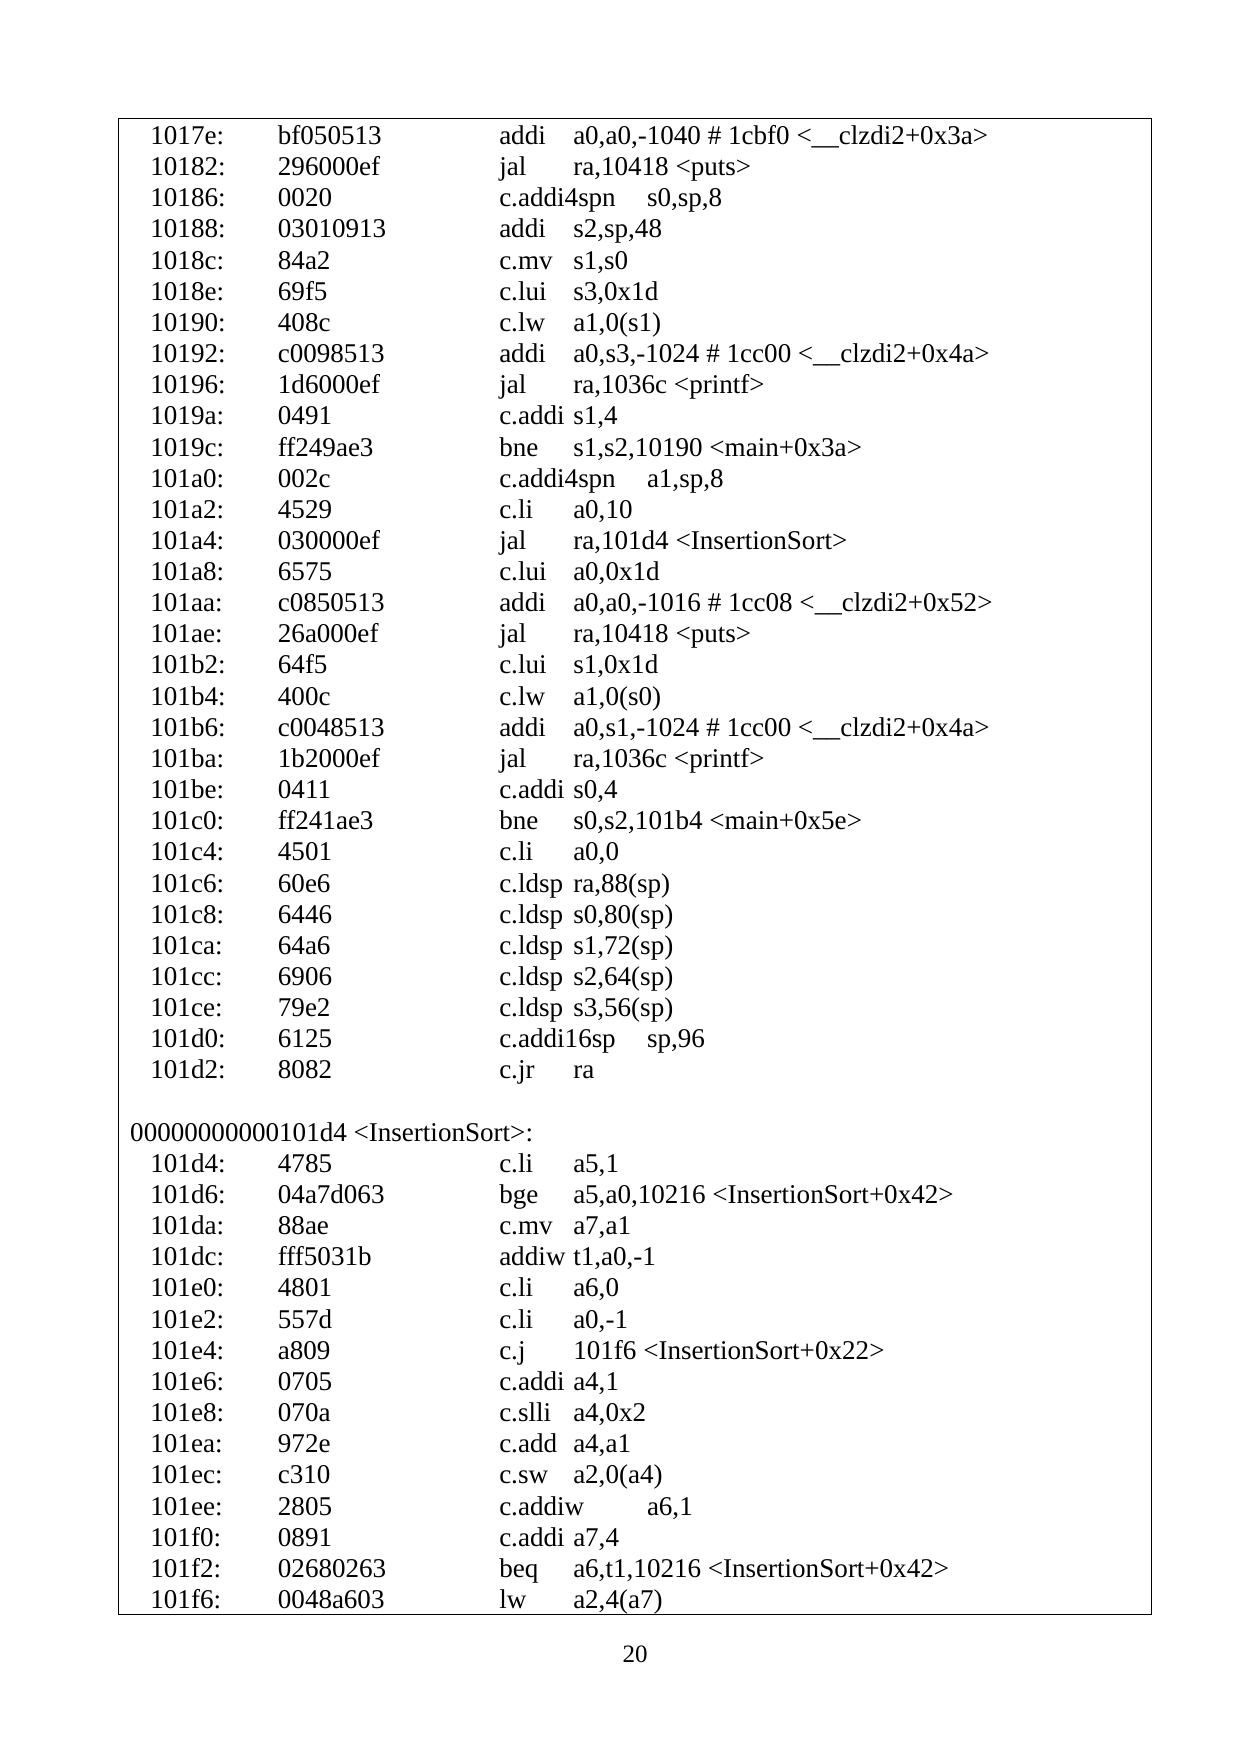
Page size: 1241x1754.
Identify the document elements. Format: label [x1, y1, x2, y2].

table_cell [119, 119, 1151, 1614]
